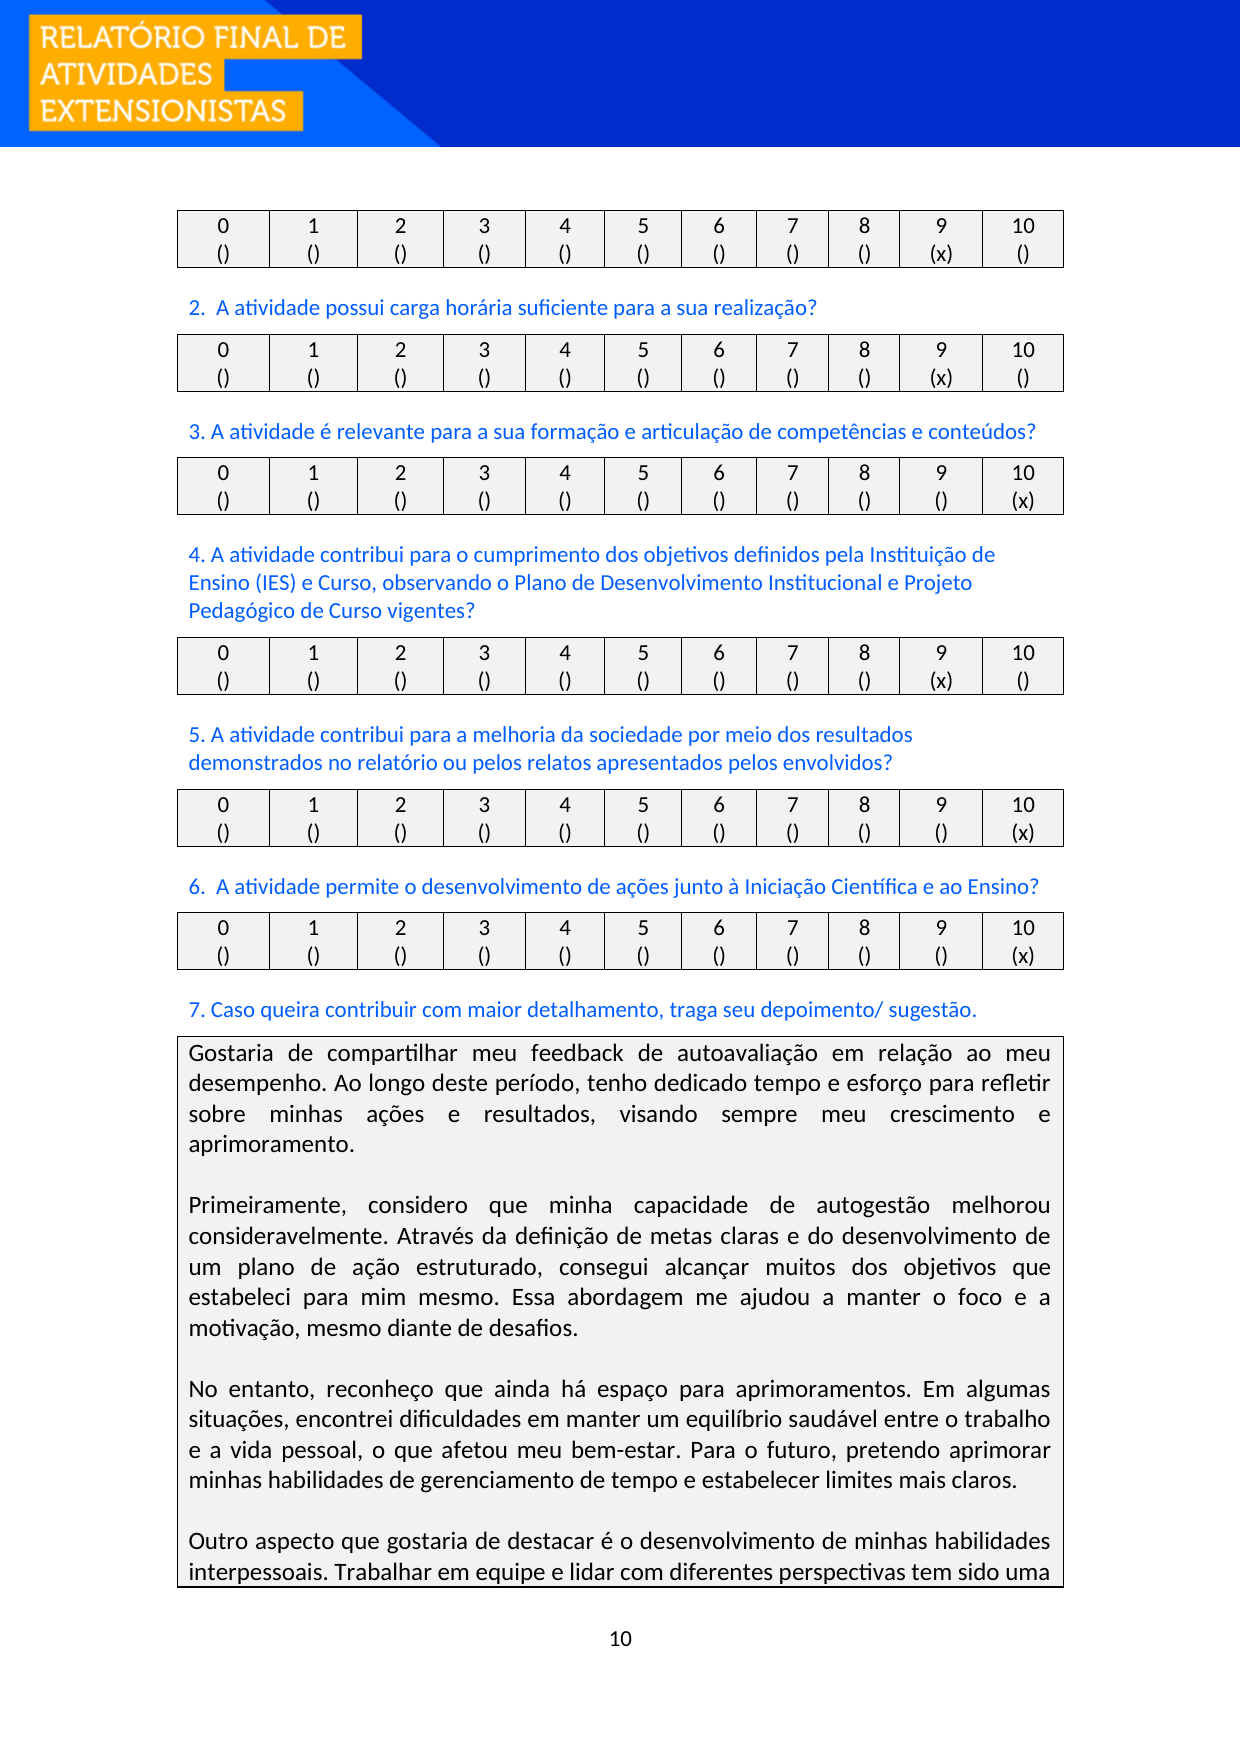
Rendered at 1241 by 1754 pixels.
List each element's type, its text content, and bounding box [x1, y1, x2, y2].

table_cell 7 [757, 913, 828, 941]
table_cell 10 [983, 790, 1063, 818]
table_cell 9 [900, 638, 982, 666]
table_cell 2 [358, 458, 443, 486]
table_cell (x) [900, 363, 982, 391]
table_cell (x) [900, 239, 982, 267]
table_cell 7. Caso queira contribuir com maior detalhamento, traga seu depoimento/ sugestão. [177, 970, 1063, 1036]
table_cell 9 [900, 790, 982, 818]
table_cell () [605, 363, 681, 391]
table_cell 5 [605, 458, 681, 486]
table_cell () [605, 486, 681, 514]
table_cell () [358, 239, 443, 267]
table_cell () [983, 666, 1063, 694]
table_cell 0 [178, 790, 269, 818]
table_cell 2 [358, 335, 443, 363]
table_cell 7 [757, 211, 828, 239]
table_cell 4 [526, 335, 604, 363]
table_cell () [682, 818, 756, 846]
table_cell 2 [358, 790, 443, 818]
table_cell () [605, 666, 681, 694]
table_cell () [757, 363, 828, 391]
table_cell () [526, 363, 604, 391]
table_cell () [757, 941, 828, 969]
table_cell () [526, 486, 604, 514]
table_cell () [757, 486, 828, 514]
table_cell 5 [605, 790, 681, 818]
table_cell 9 [900, 913, 982, 941]
table_cell 2. A atividade possui carga horária suficiente para a sua realização? [177, 268, 1063, 334]
table_cell 6. A atividade permite o desenvolvimento de ações junto à Iniciação Científica e ao Ensino? [177, 847, 1063, 912]
table_cell 10 [983, 638, 1063, 666]
table_cell () [829, 818, 899, 846]
table_cell () [270, 941, 357, 969]
table_cell 6 [682, 790, 756, 818]
table_cell () [900, 818, 982, 846]
table_cell 0 [178, 458, 269, 486]
table_cell 4 [526, 638, 604, 666]
table_cell () [444, 941, 525, 969]
table_cell () [829, 666, 899, 694]
table_cell 1 [270, 335, 357, 363]
table_cell (x) [983, 818, 1063, 846]
table_cell () [983, 363, 1063, 391]
table_cell () [444, 666, 525, 694]
table_cell () [829, 941, 899, 969]
table_cell () [526, 239, 604, 267]
table_cell 5 [605, 335, 681, 363]
table_cell () [270, 818, 357, 846]
table_cell 4. A atividade contribui para o cumprimento dos objetivos definidos pela Instituição de Ensino (IES) e Curso, observando o Plano de Desenvolvimento Institucional e Projeto Pedagógico de Curso vigentes? [177, 515, 1063, 637]
table_cell 3 [444, 211, 525, 239]
table_cell () [829, 486, 899, 514]
table_cell () [444, 363, 525, 391]
table_cell (x) [983, 486, 1063, 514]
table_cell () [682, 666, 756, 694]
table_cell 7 [757, 638, 828, 666]
table_cell 0 [178, 211, 269, 239]
table_cell () [682, 363, 756, 391]
table_cell () [829, 363, 899, 391]
table_cell 3 [444, 638, 525, 666]
table_cell 1 [270, 913, 357, 941]
table_cell () [358, 941, 443, 969]
table_cell 6 [682, 335, 756, 363]
table_cell 3 [444, 335, 525, 363]
picture [0, 0, 1240, 147]
table_cell () [178, 818, 269, 846]
table_cell 0 [178, 638, 269, 666]
table_cell () [682, 239, 756, 267]
table_cell () [270, 363, 357, 391]
table_cell 9 [900, 335, 982, 363]
table_cell 7 [757, 335, 828, 363]
table_cell () [900, 941, 982, 969]
table_cell () [358, 363, 443, 391]
table_cell 7 [757, 790, 828, 818]
table_cell 3 [444, 458, 525, 486]
table_cell 8 [829, 790, 899, 818]
table_cell 6 [682, 638, 756, 666]
table_cell 4 [526, 790, 604, 818]
table_cell 3 [444, 913, 525, 941]
table_cell 9 [900, 211, 982, 239]
table_cell 10 [983, 458, 1063, 486]
table_cell 8 [829, 335, 899, 363]
table_cell 1 [270, 211, 357, 239]
table_cell () [444, 239, 525, 267]
table_cell () [526, 941, 604, 969]
table_cell 1 [270, 638, 357, 666]
table_cell 7 [757, 458, 828, 486]
table_cell 3. A atividade é relevante para a sua formação e articulação de competências e conteúdos? [177, 392, 1063, 457]
table_cell () [757, 239, 828, 267]
table_cell 10 [983, 335, 1063, 363]
table_cell 1 [270, 790, 357, 818]
table_cell () [178, 239, 269, 267]
table_cell () [682, 486, 756, 514]
table_cell () [682, 941, 756, 969]
table_cell () [178, 363, 269, 391]
table_cell 3 [444, 790, 525, 818]
table_cell 5. A atividade contribui para a melhoria da sociedade por meio dos resultados demonstrados no relatório ou pelos relatos apresentados pelos envolvidos? [177, 695, 1063, 789]
table_cell () [178, 486, 269, 514]
table_cell 1 [270, 458, 357, 486]
table_cell 4 [526, 913, 604, 941]
table_cell () [178, 666, 269, 694]
table_cell 8 [829, 638, 899, 666]
table_cell 4 [526, 458, 604, 486]
table_cell () [829, 239, 899, 267]
table_cell () [983, 239, 1063, 267]
table_cell () [270, 666, 357, 694]
table_cell (x) [983, 941, 1063, 969]
table_cell () [444, 818, 525, 846]
table_cell () [270, 239, 357, 267]
table_cell 5 [605, 211, 681, 239]
table_cell 10 [983, 211, 1063, 239]
table_cell 2 [358, 211, 443, 239]
table_cell (x) [900, 666, 982, 694]
table_cell 4 [526, 211, 604, 239]
table_cell 9 [900, 458, 982, 486]
table_cell () [178, 941, 269, 969]
table_cell 5 [605, 638, 681, 666]
table_cell () [900, 486, 982, 514]
table_cell () [358, 666, 443, 694]
table_cell 0 [178, 335, 269, 363]
table_cell () [605, 941, 681, 969]
table_cell 2 [358, 913, 443, 941]
table_cell 2 [358, 638, 443, 666]
table_cell () [757, 818, 828, 846]
table_cell () [358, 818, 443, 846]
table_cell () [270, 486, 357, 514]
table_cell () [444, 486, 525, 514]
table_cell 0 [178, 913, 269, 941]
table_cell () [605, 239, 681, 267]
table_cell 6 [682, 458, 756, 486]
table_cell 8 [829, 458, 899, 486]
table_cell () [358, 486, 443, 514]
table_cell () [526, 666, 604, 694]
table_cell 8 [829, 913, 899, 941]
table_cell () [757, 666, 828, 694]
table_cell 6 [682, 913, 756, 941]
table_cell 8 [829, 211, 899, 239]
table_cell 5 [605, 913, 681, 941]
table_cell 6 [682, 211, 756, 239]
table_cell 10 [983, 913, 1063, 941]
table_cell () [526, 818, 604, 846]
table_cell () [605, 818, 681, 846]
